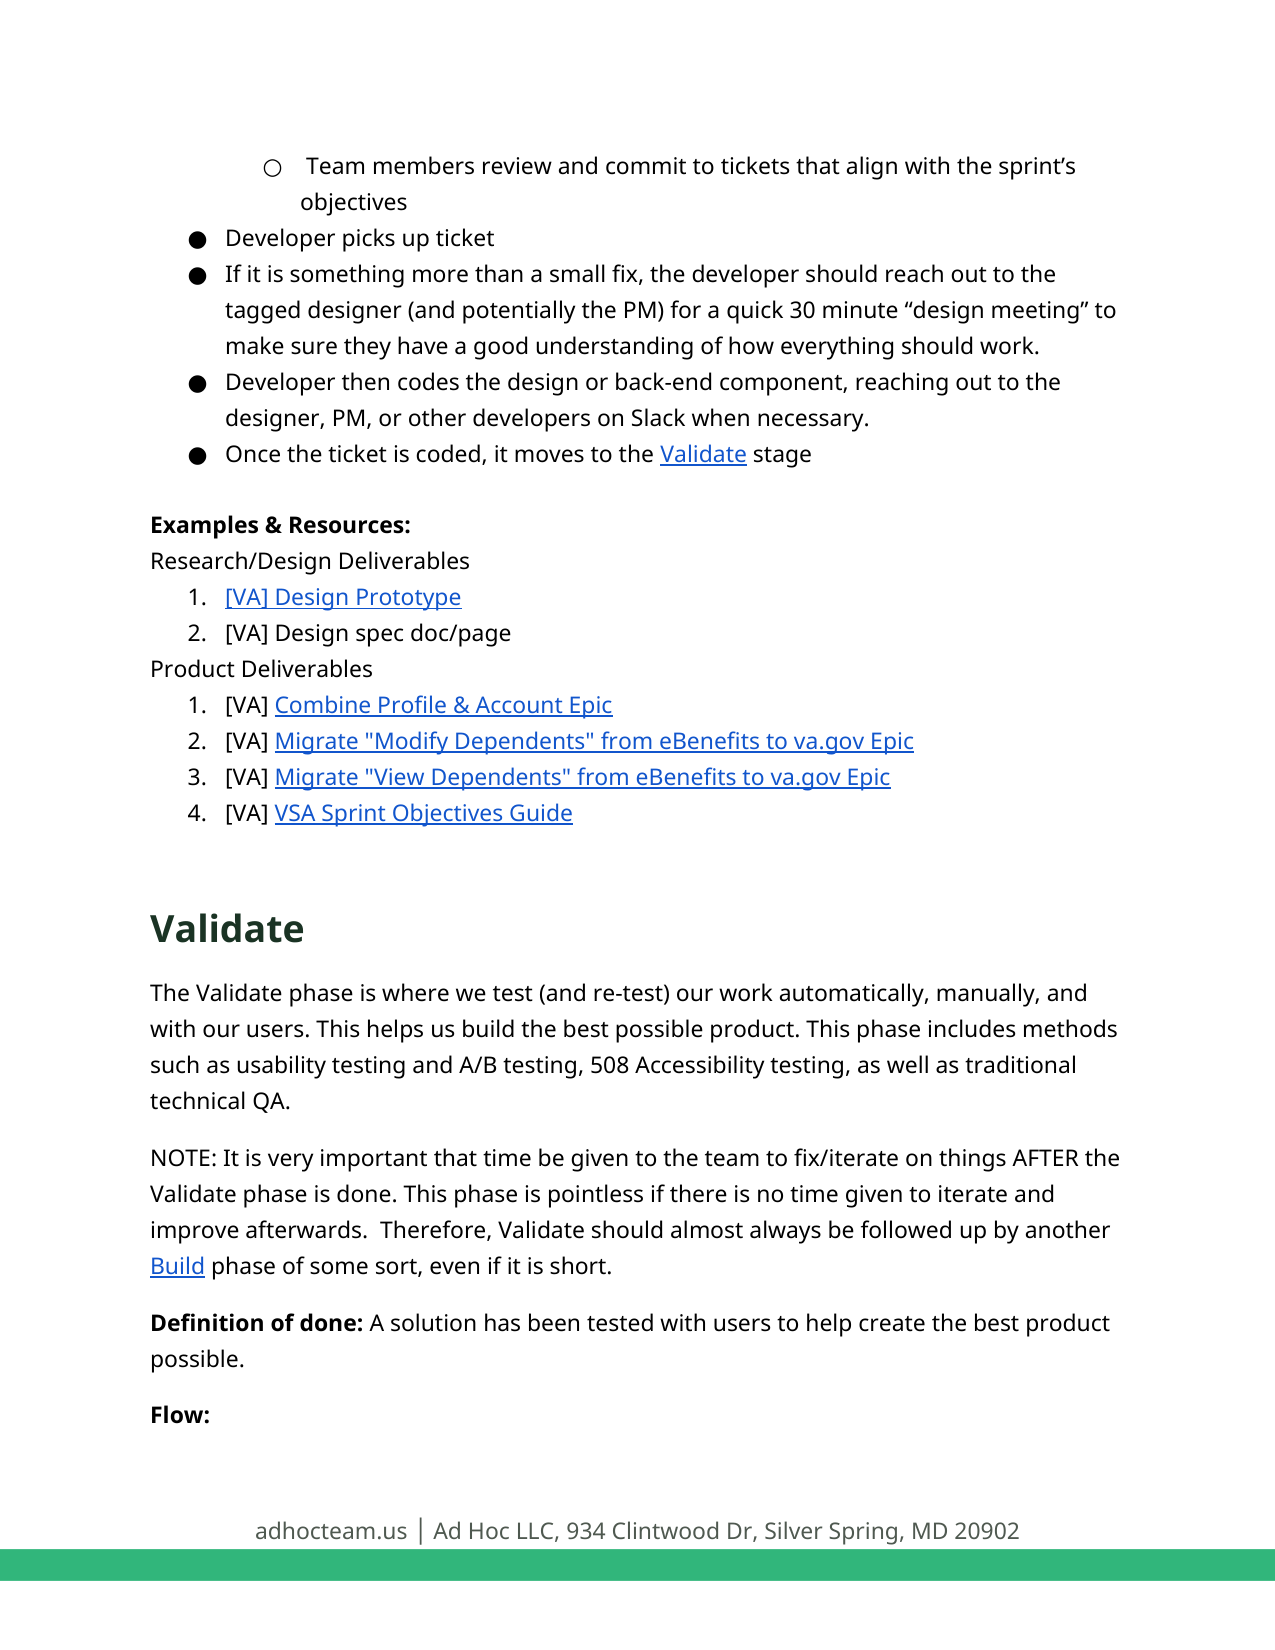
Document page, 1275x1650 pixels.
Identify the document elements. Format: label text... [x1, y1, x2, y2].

list [VA] Design Prototype [187, 581, 1125, 612]
list Developer then codes the design or back-end component, reaching out to the designer, PM, or other developers on Slack when necessary. [187, 366, 1125, 433]
text Product Deliverables [150, 653, 1125, 684]
text Examples & Resources: [150, 509, 1125, 541]
list [VA] Design spec doc/page [187, 617, 1125, 648]
subtitle Validate [150, 902, 1125, 953]
list [VA] VSA Sprint Objectives Guide [187, 797, 1125, 828]
text The Validate phase is where we test (and re-test) our work automatically, manually, and with our users. This helps us build the best possible product. This phase includes methods such as usability testing and A/B testing, 508 Accessibility testing, as well as traditional technical QA. [150, 977, 1125, 1116]
list [VA] Migrate "Modify Dependents" from eBenefits to va.gov Epic [187, 725, 1125, 756]
text Flow: [150, 1399, 1125, 1431]
list Team members review and commit to tickets that align with the sprint’s objectives [262, 150, 1125, 217]
text Research/Design Deliverables [150, 545, 1125, 577]
list If it is something more than a small fix, the developer should reach out to the tagged designer (and potentially the PM) for a quick 30 minute “design meeting” to make sure they have a good understanding of how everything should work. [187, 258, 1125, 361]
list Once the ticket is coded, it moves to the Validate stage [187, 437, 1125, 469]
list Developer picks up ticket [187, 222, 1125, 253]
list [VA] Migrate "View Dependents" from eBenefits to va.gov Epic [187, 761, 1125, 792]
text Definition of done: A solution has been tested with users to help create the best product possible. [150, 1307, 1125, 1374]
list [VA] Combine Profile & Account Epic [187, 689, 1125, 720]
text NOTE: It is very important that time be given to the team to fix/iterate on things AFTER the Validate phase is done. This phase is pointless if there is no time given to iterate and improve afterwards. Therefore, Validate should almost always be followed up by another Build phase of some sort, even if it is short. [150, 1142, 1125, 1281]
